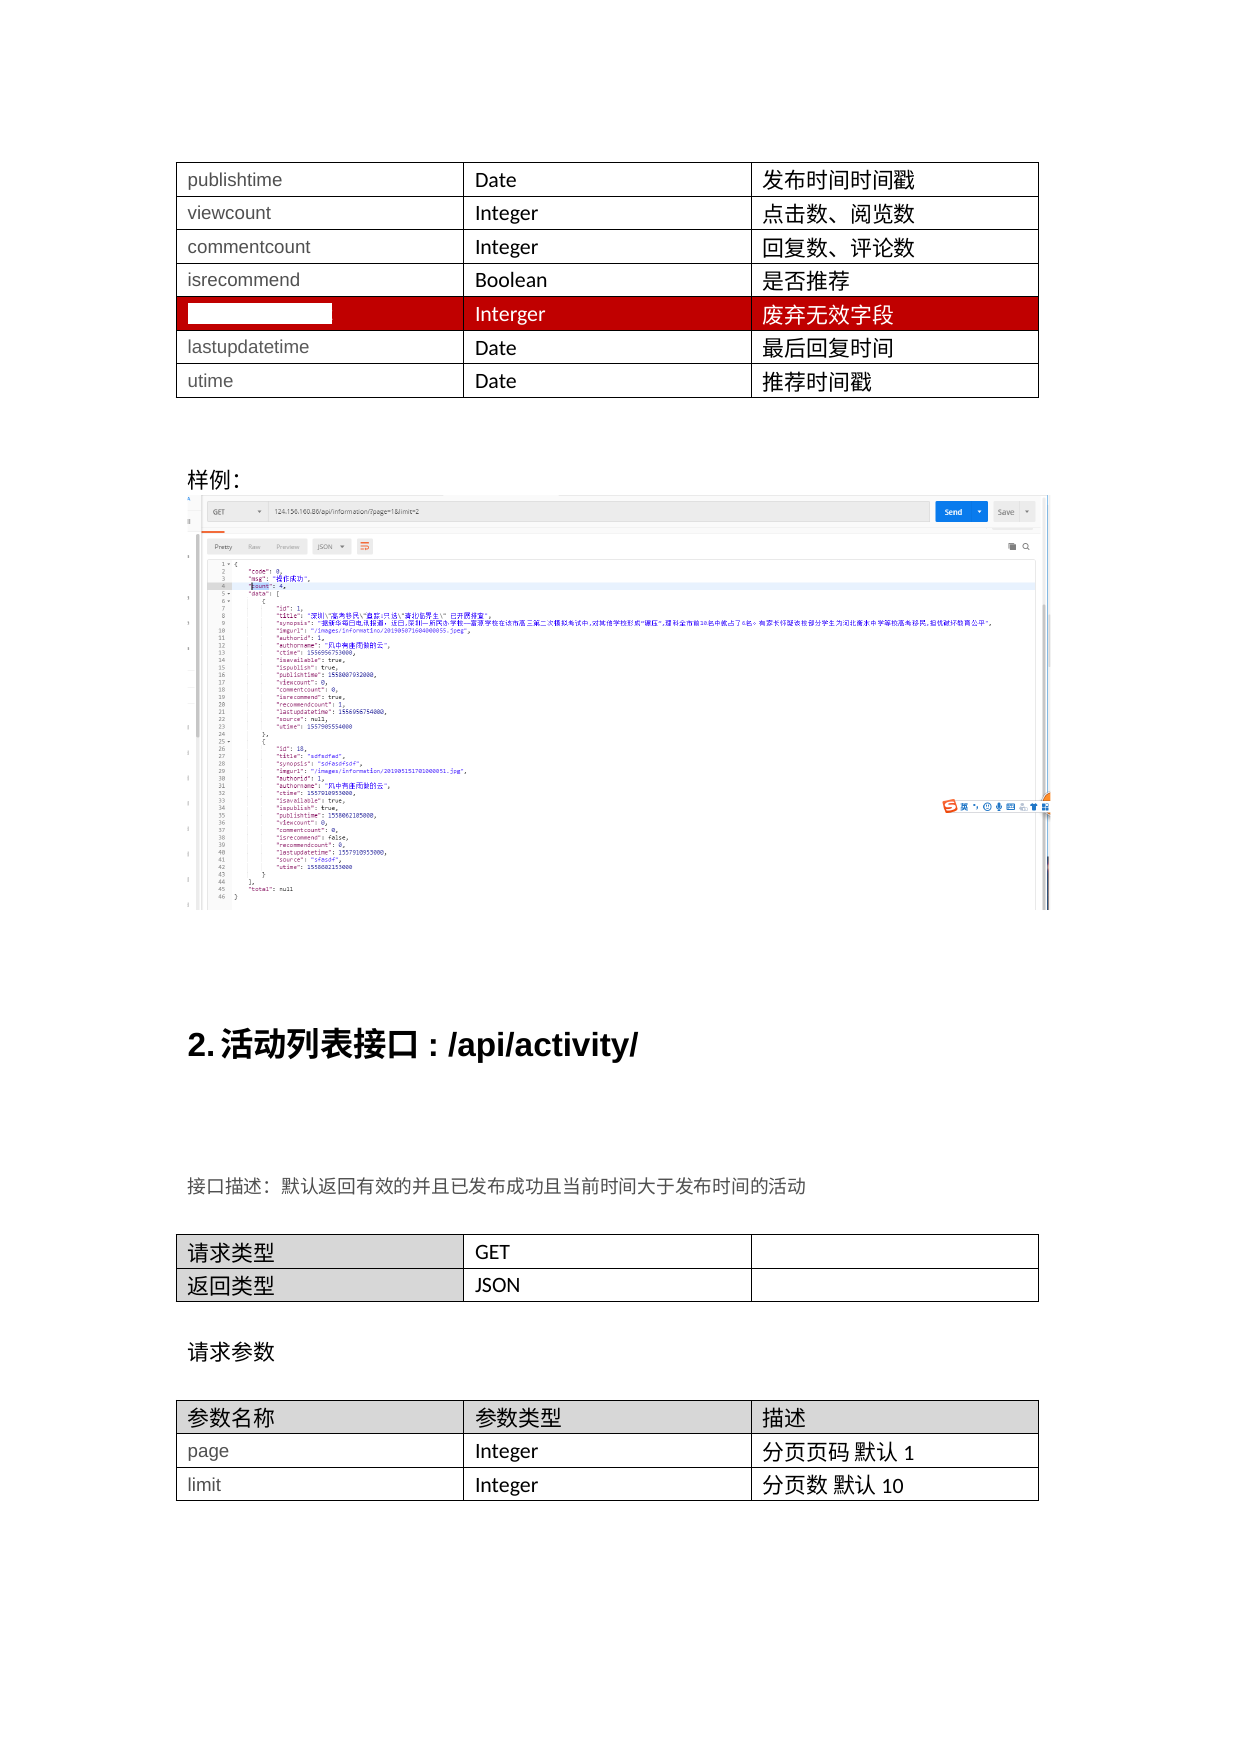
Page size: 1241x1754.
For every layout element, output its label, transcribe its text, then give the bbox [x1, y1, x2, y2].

list 请求参数 [187, 1335, 1053, 1367]
table_cell JSON [464, 1269, 751, 1301]
list 样例： [187, 463, 1053, 495]
table_cell Date [464, 331, 751, 363]
table_cell 最后回复时间 [752, 331, 1038, 363]
table_cell 推荐时间戳 [752, 364, 1038, 397]
table_header [752, 1235, 1038, 1268]
table_header 参数名称 [177, 1401, 463, 1433]
table_header 参数类型 [464, 1401, 751, 1433]
table_cell viewcount [177, 197, 463, 229]
table_cell Date [464, 364, 751, 397]
table_cell recommendcount [177, 297, 463, 330]
table_cell Integer [464, 230, 751, 263]
table_cell 点击数、阅览数 [752, 197, 1038, 229]
table_cell 分页页码 默认1 [752, 1434, 1038, 1467]
table_header 请求类型 [177, 1235, 463, 1268]
subtitle 活动列表接口 : /api/activity/ [187, 1010, 1053, 1075]
table_cell [752, 1269, 1038, 1301]
table_cell 废弃无效字段 [752, 297, 1038, 330]
table_cell Integer [464, 1468, 751, 1500]
table_cell Boolean [464, 264, 751, 296]
table_cell page [177, 1434, 463, 1467]
table_cell limit [177, 1468, 463, 1500]
table_cell isrecommend [177, 264, 463, 296]
table_cell Interger [464, 297, 751, 330]
table_cell Integer [464, 1434, 751, 1467]
table_cell 返回类型 [177, 1269, 463, 1301]
table_cell commentcount [177, 230, 463, 263]
table_cell publishtime [177, 163, 463, 196]
table_cell utime [177, 364, 463, 397]
table_cell 分页数 默认10 [752, 1468, 1038, 1500]
table_cell Integer [464, 197, 751, 229]
table_cell 回复数、评论数 [752, 230, 1038, 263]
table_header 描述 [752, 1401, 1038, 1433]
table_cell lastupdatetime [177, 331, 463, 363]
picture [187, 495, 1051, 910]
table_cell Date [464, 163, 751, 196]
table_cell 是否推荐 [752, 264, 1038, 296]
text 接口描述：默认返回有效的并且已发布成功且当前时间大于发布时间的活动 [187, 1169, 1053, 1202]
table_cell 发布时间时间戳 [752, 163, 1038, 196]
table_header GET [464, 1235, 751, 1268]
